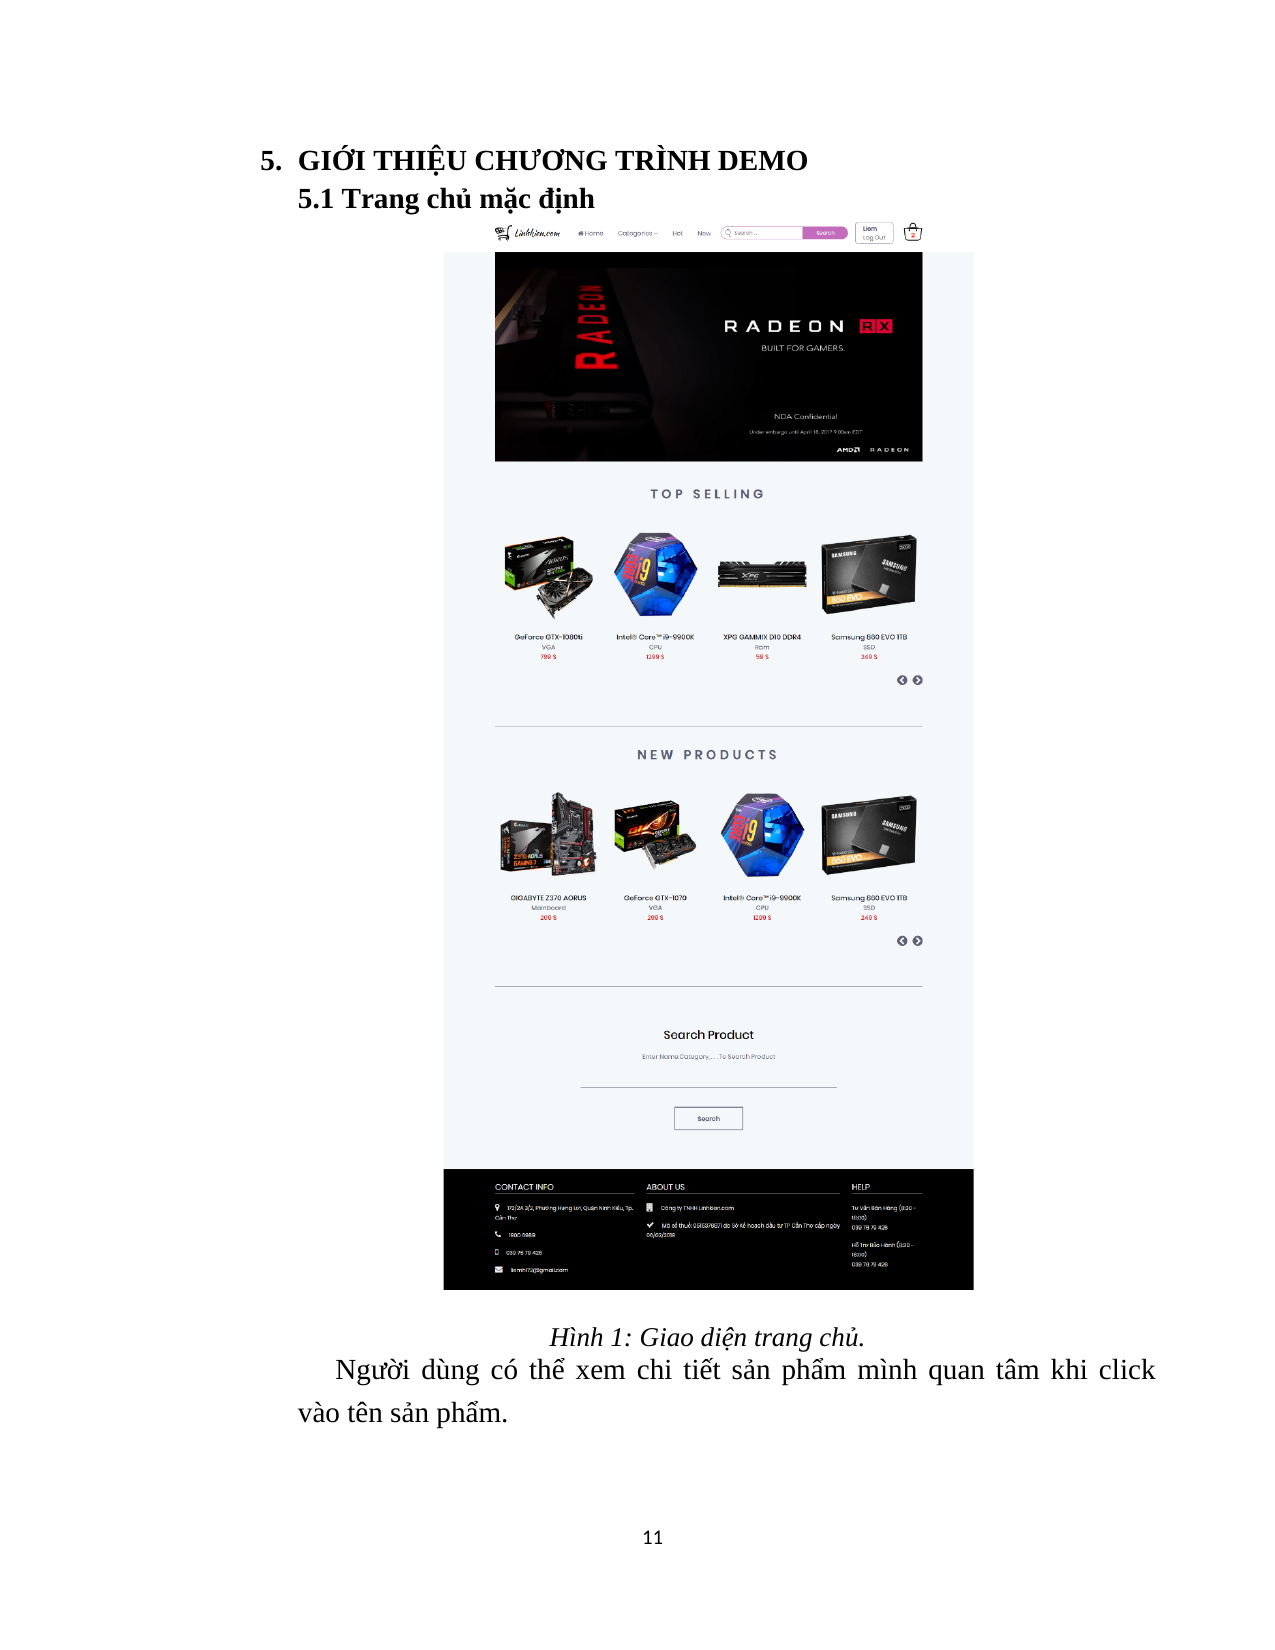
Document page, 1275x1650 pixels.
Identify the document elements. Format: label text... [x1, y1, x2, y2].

text Người dùng có thể xem chi tiết sản phẩm mình quan tâm khi click vào tên sản phẩm. [298, 1352, 1157, 1429]
text Hình 1: Giao diện trang chủ. [260, 1321, 1157, 1352]
subtitle 5.1 Trang chủ mặc định [223, 181, 1157, 215]
picture [443, 214, 974, 1290]
list GIỚI THIỆU CHƯƠNG TRÌNH DEMO [260, 143, 1157, 177]
